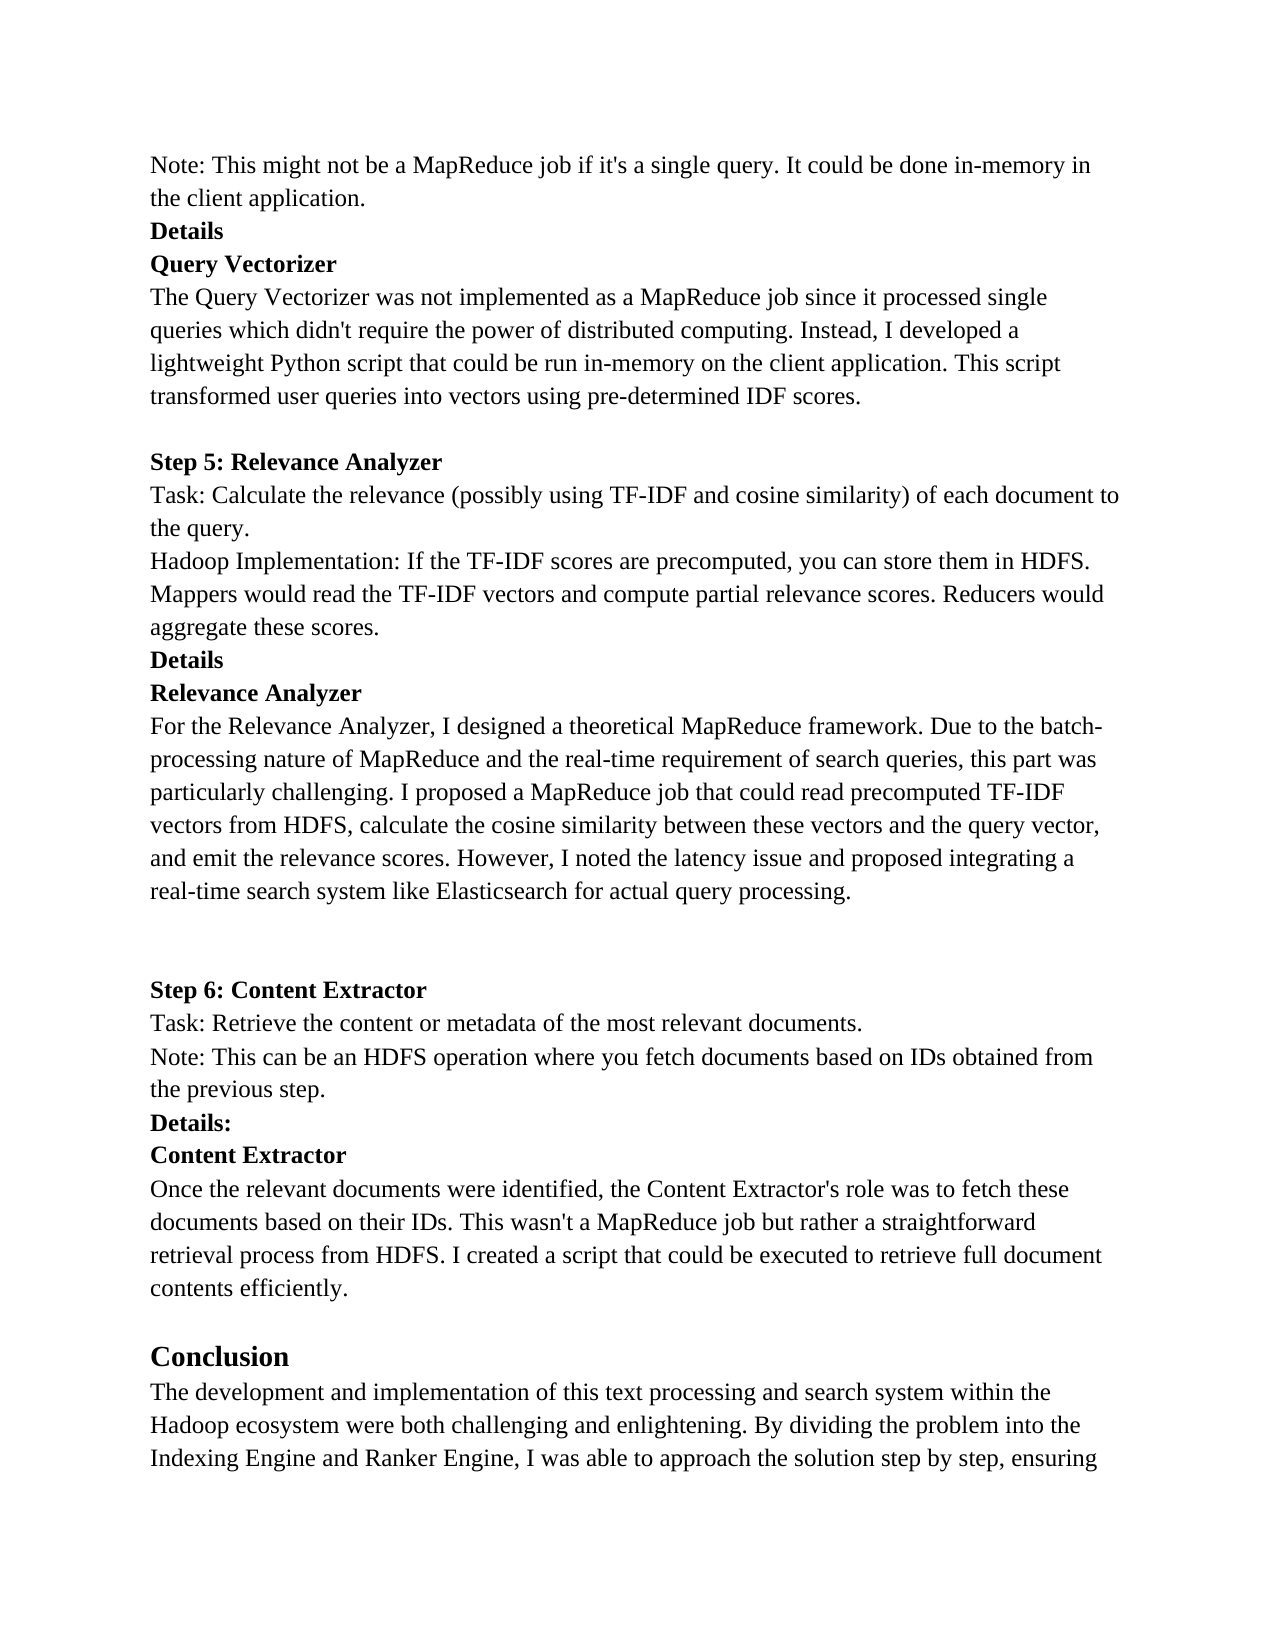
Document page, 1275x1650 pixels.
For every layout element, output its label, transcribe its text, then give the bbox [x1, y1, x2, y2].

text Task: Calculate the relevance (possibly using TF-IDF and cosine similarity) of each document to the query. [150, 480, 1125, 542]
text Step 6: Content Extractor [150, 976, 1125, 1004]
text Content Extractor [150, 1141, 1125, 1169]
text For the Relevance Analyzer, I designed a theoretical MapReduce framework. Due to the batch-processing nature of MapReduce and the real-time requirement of search queries, this part was particularly challenging. I proposed a MapReduce job that could read precomputed TF-IDF vectors from HDFS, calculate the cosine similarity between these vectors and the query vector, and emit the relevance scores. However, I noted the latency issue and proposed integrating a real-time search system like Elasticsearch for actual query processing. [150, 711, 1125, 905]
text Step 5: Relevance Analyzer [150, 447, 1125, 476]
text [150, 1377, 1125, 1472]
text The Query Vectorizer was not implemented as a MapReduce job since it processed single queries which didn't require the power of distributed computing. Instead, I developed a lightweight Python script that could be run in-memory on the client application. This script transformed user queries into vectors using pre-determined IDF scores. [150, 282, 1125, 410]
text Once the relevant documents were identified, the Content Extractor's role was to fetch these documents based on their IDs. This wasn't a MapReduce job but rather a straightforward retrieval process from HDFS. I created a script that could be executed to retrieve full document contents efficiently. [150, 1174, 1125, 1301]
text Details: [150, 1108, 1125, 1136]
text Task: Retrieve the content or metadata of the most relevant documents. [150, 1008, 1125, 1037]
text Hadoop Implementation: If the TF-IDF scores are precomputed, you can store them in HDFS. Mappers would read the TF-IDF vectors and compute partial relevance scores. Reducers would aggregate these scores. [150, 546, 1125, 641]
text Note: This might not be a MapReduce job if it's a single query. It could be done in-memory in the client application. [150, 150, 1125, 212]
text Note: This can be an HDFS operation where you fetch documents based on IDs obtained from the previous step. [150, 1042, 1125, 1103]
text Details [150, 216, 1125, 245]
text Query Vectorizer [150, 249, 1125, 278]
text Relevance Analyzer [150, 678, 1125, 707]
text Conclusion [150, 1339, 1125, 1372]
text Details [150, 645, 1125, 674]
